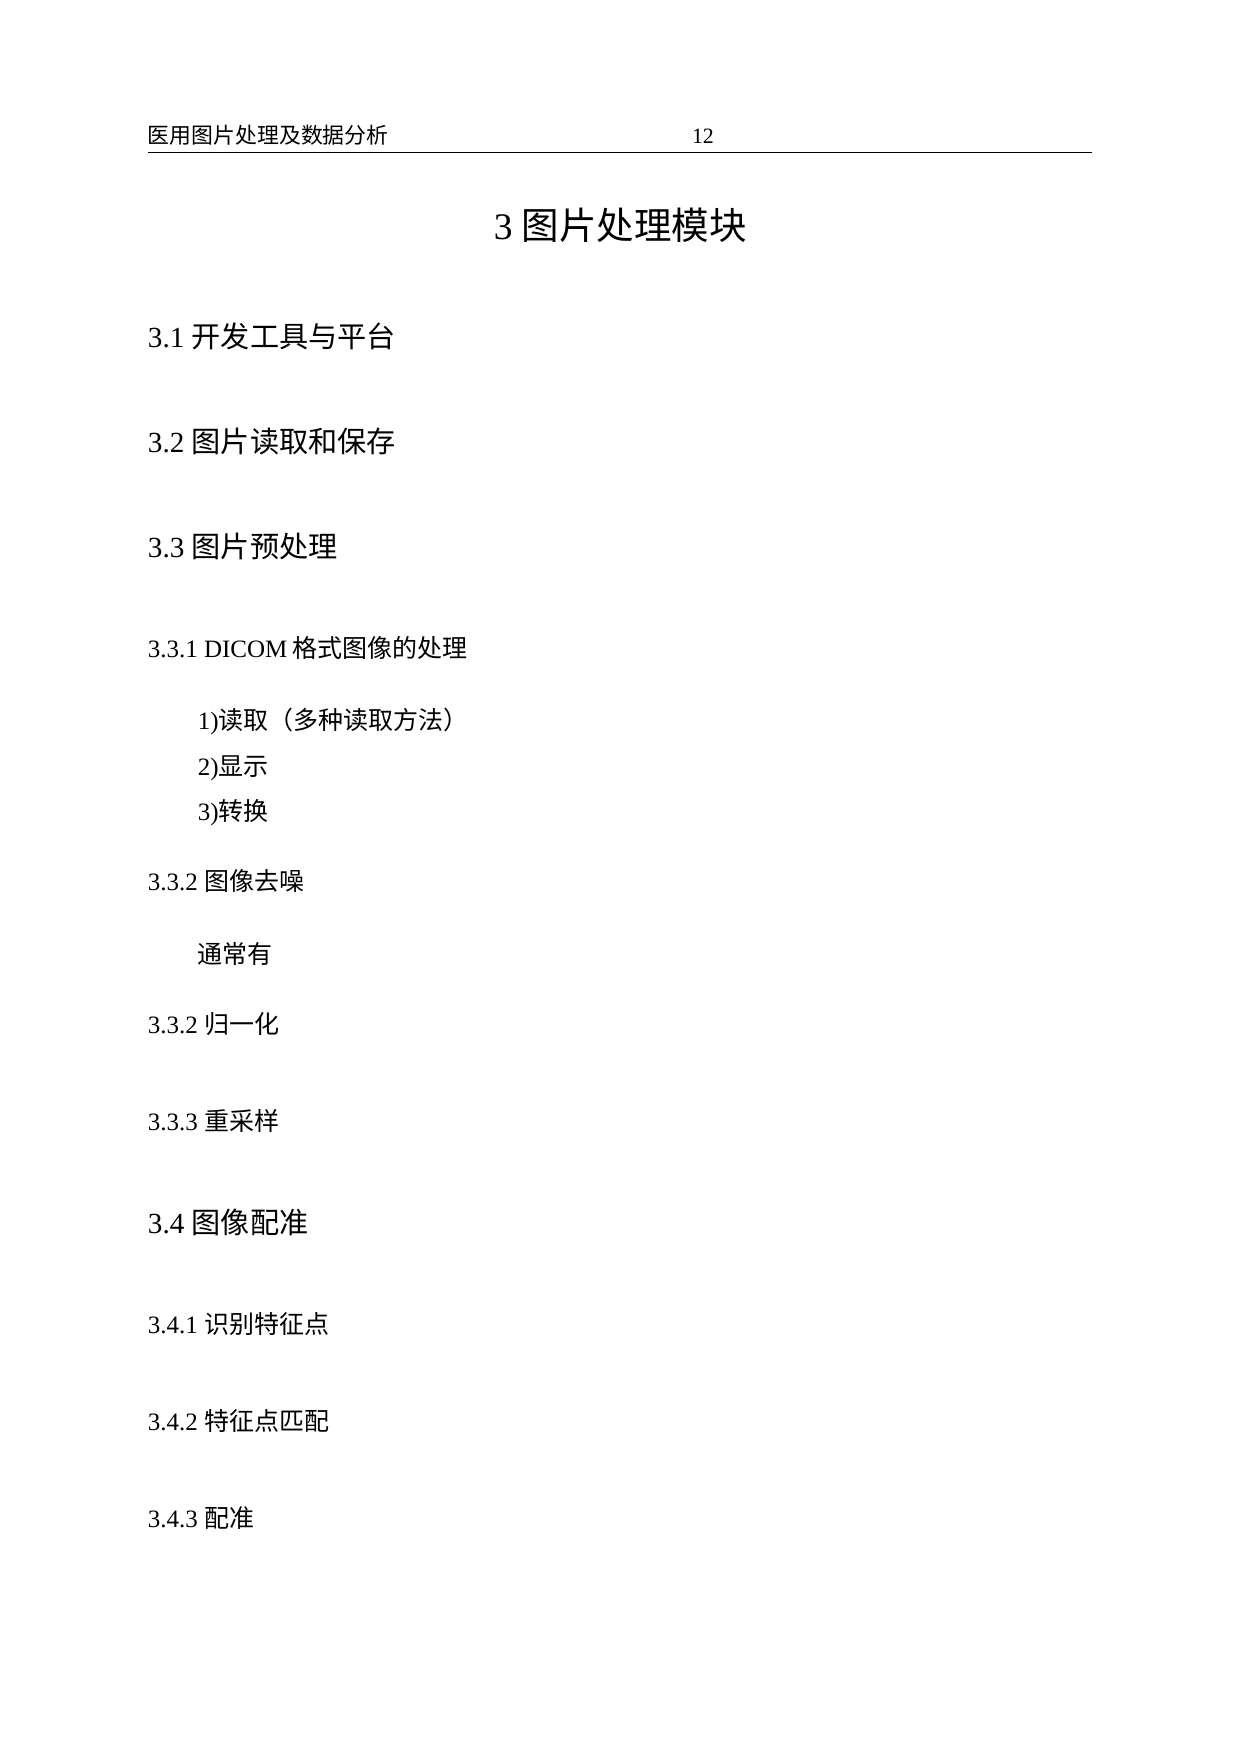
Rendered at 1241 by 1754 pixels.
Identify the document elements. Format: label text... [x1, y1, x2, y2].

text 3.3.1 DICOM格式图像的处理 [148, 628, 1092, 664]
text 3.4.1 识别特征点 [148, 1304, 1092, 1340]
text 3.4.2 特征点匹配 [148, 1401, 1092, 1438]
text 3.3.3 重采样 [148, 1102, 1092, 1138]
text 3.4 图像配准 [148, 1199, 1092, 1241]
text 3.1 开发工具与平台 [148, 314, 1092, 356]
text 3)转换 [148, 791, 1092, 828]
text 3.3.2 归一化 [148, 1004, 1092, 1041]
text 3 图片处理模块 [148, 196, 1092, 250]
text 1)读取（多种读取方法） [148, 701, 1092, 737]
text 3.2 图片读取和保存 [148, 418, 1092, 461]
text 3.3.2 图像去噪 [148, 862, 1092, 898]
text 通常有 [148, 934, 1092, 970]
text 3.3 图片预处理 [148, 523, 1092, 566]
text 2)显示 [148, 746, 1092, 782]
text 3.4.3 配准 [148, 1499, 1092, 1535]
